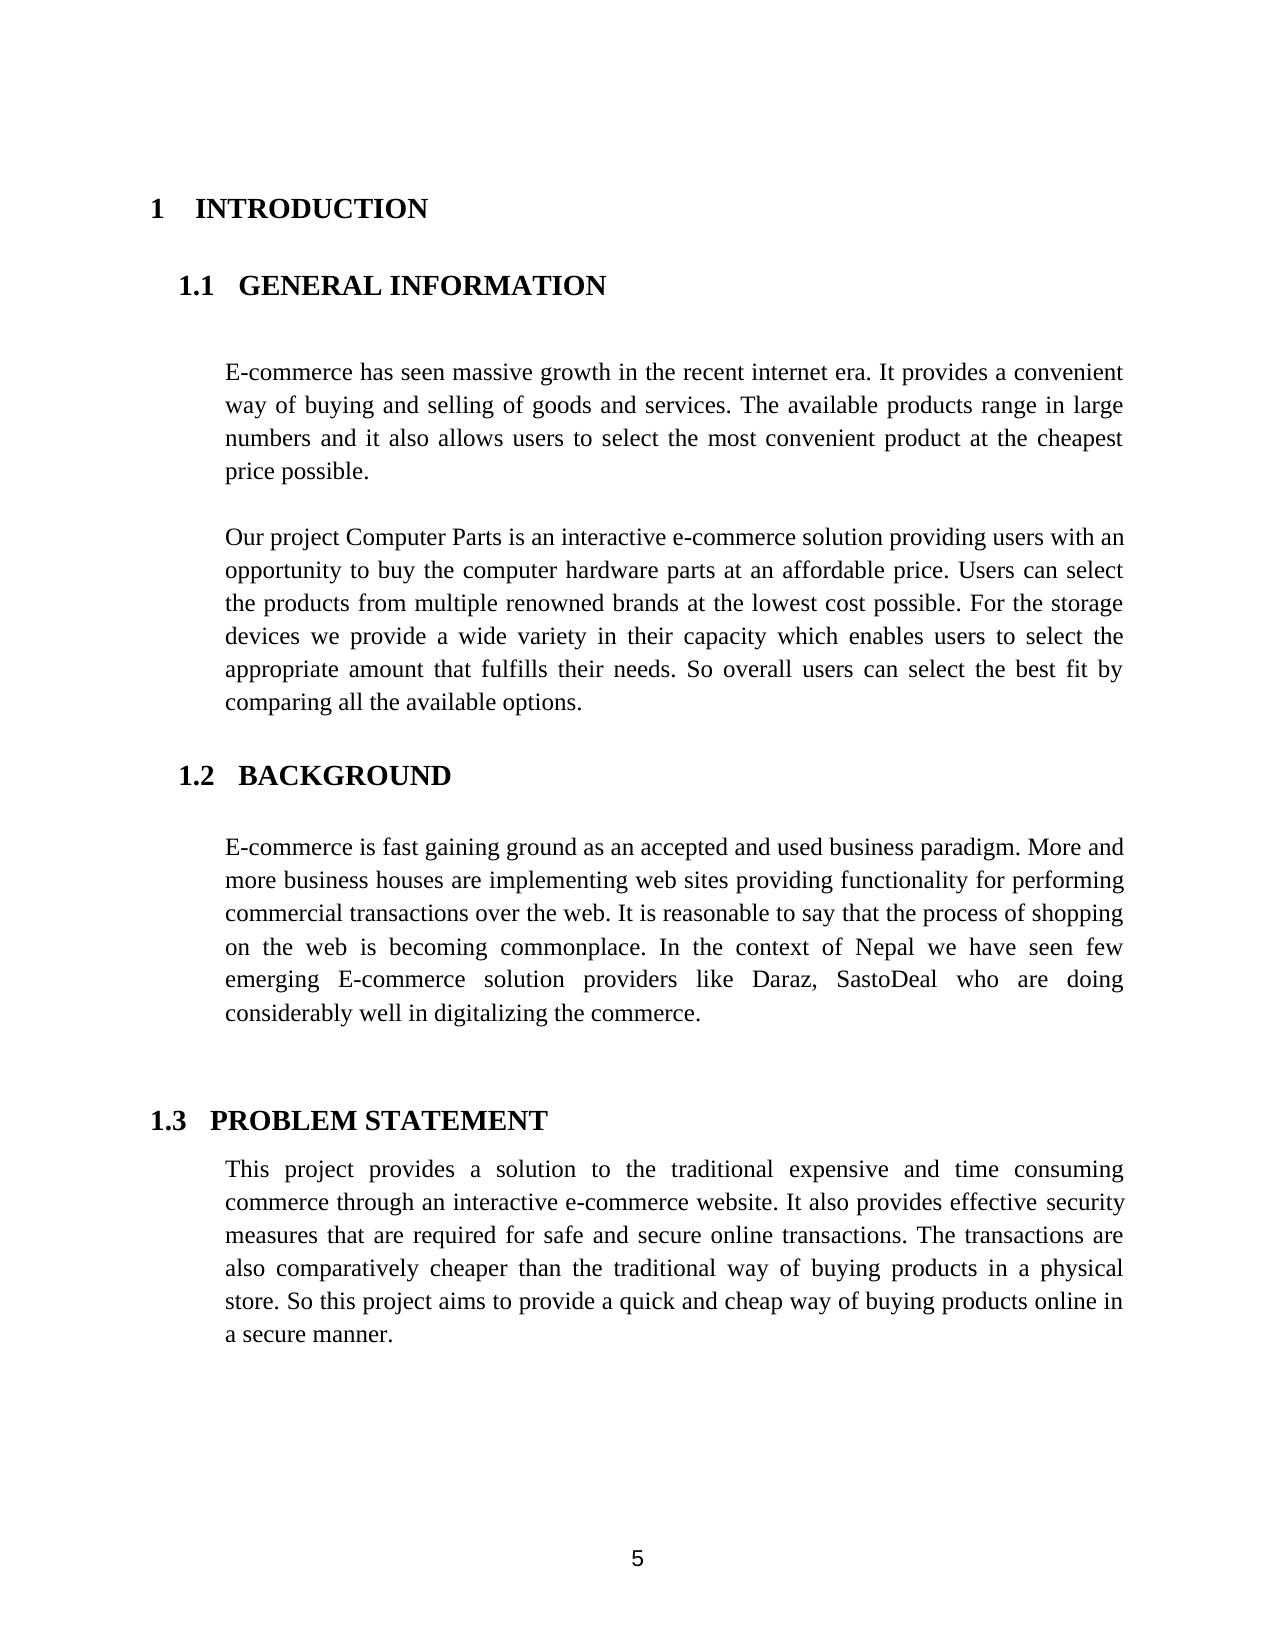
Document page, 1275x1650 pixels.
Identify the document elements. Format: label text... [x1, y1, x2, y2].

subtitle INTRODUCTION [150, 192, 1125, 225]
text E-commerce is fast gaining ground as an accepted and used business paradigm. More and more business houses are implementing web sites providing functionality for performing commercial transactions over the web. It is reasonable to say that the process of shopping on the web is becoming commonplace. In the context of Nepal we have seen few emerging E-commerce solution providers like Daraz, SastoDeal who are doing considerably well in digitalizing the commerce. [225, 832, 1125, 1026]
subtitle PROBLEM STATEMENT [150, 1103, 1125, 1136]
subtitle BACKGROUND [178, 758, 1125, 792]
text This project provides a solution to the traditional expensive and time consuming commerce through an interactive e-commerce website. It also provides effective security measures that are required for safe and secure online transactions. The transactions are also comparatively cheaper than the traditional way of buying products in a physical store. So this project aims to provide a quick and cheap way of buying products online in a secure manner. [225, 1154, 1125, 1220]
text E-commerce has seen massive growth in the recent internet era. It provides a convenient way of buying and selling of goods and services. The available products range in large numbers and it also allows users to select the most convenient product at the cheapest price possible. [225, 357, 1125, 485]
text This project provides a solution to the traditional expensive and time consuming commerce through an interactive e-commerce website. It also provides effective security measures that are required for safe and secure online transactions. The transactions are also comparatively cheaper than the traditional way of buying products in a physical store. So this project aims to provide a quick and cheap way of buying products online in a secure manner. [225, 1314, 1125, 1347]
text Our project Computer Parts is an interactive e-commerce solution providing users with an opportunity to buy the computer hardware parts at an affordable price. Users can select the products from multiple renowned brands at the lowest cost possible. For the storage devices we provide a wide variety in their capacity which enables users to select the appropriate amount that fulfills their needs. So overall users can select the best fit by comparing all the available options. [225, 522, 1125, 716]
subtitle GENERAL INFORMATION [178, 268, 1125, 301]
